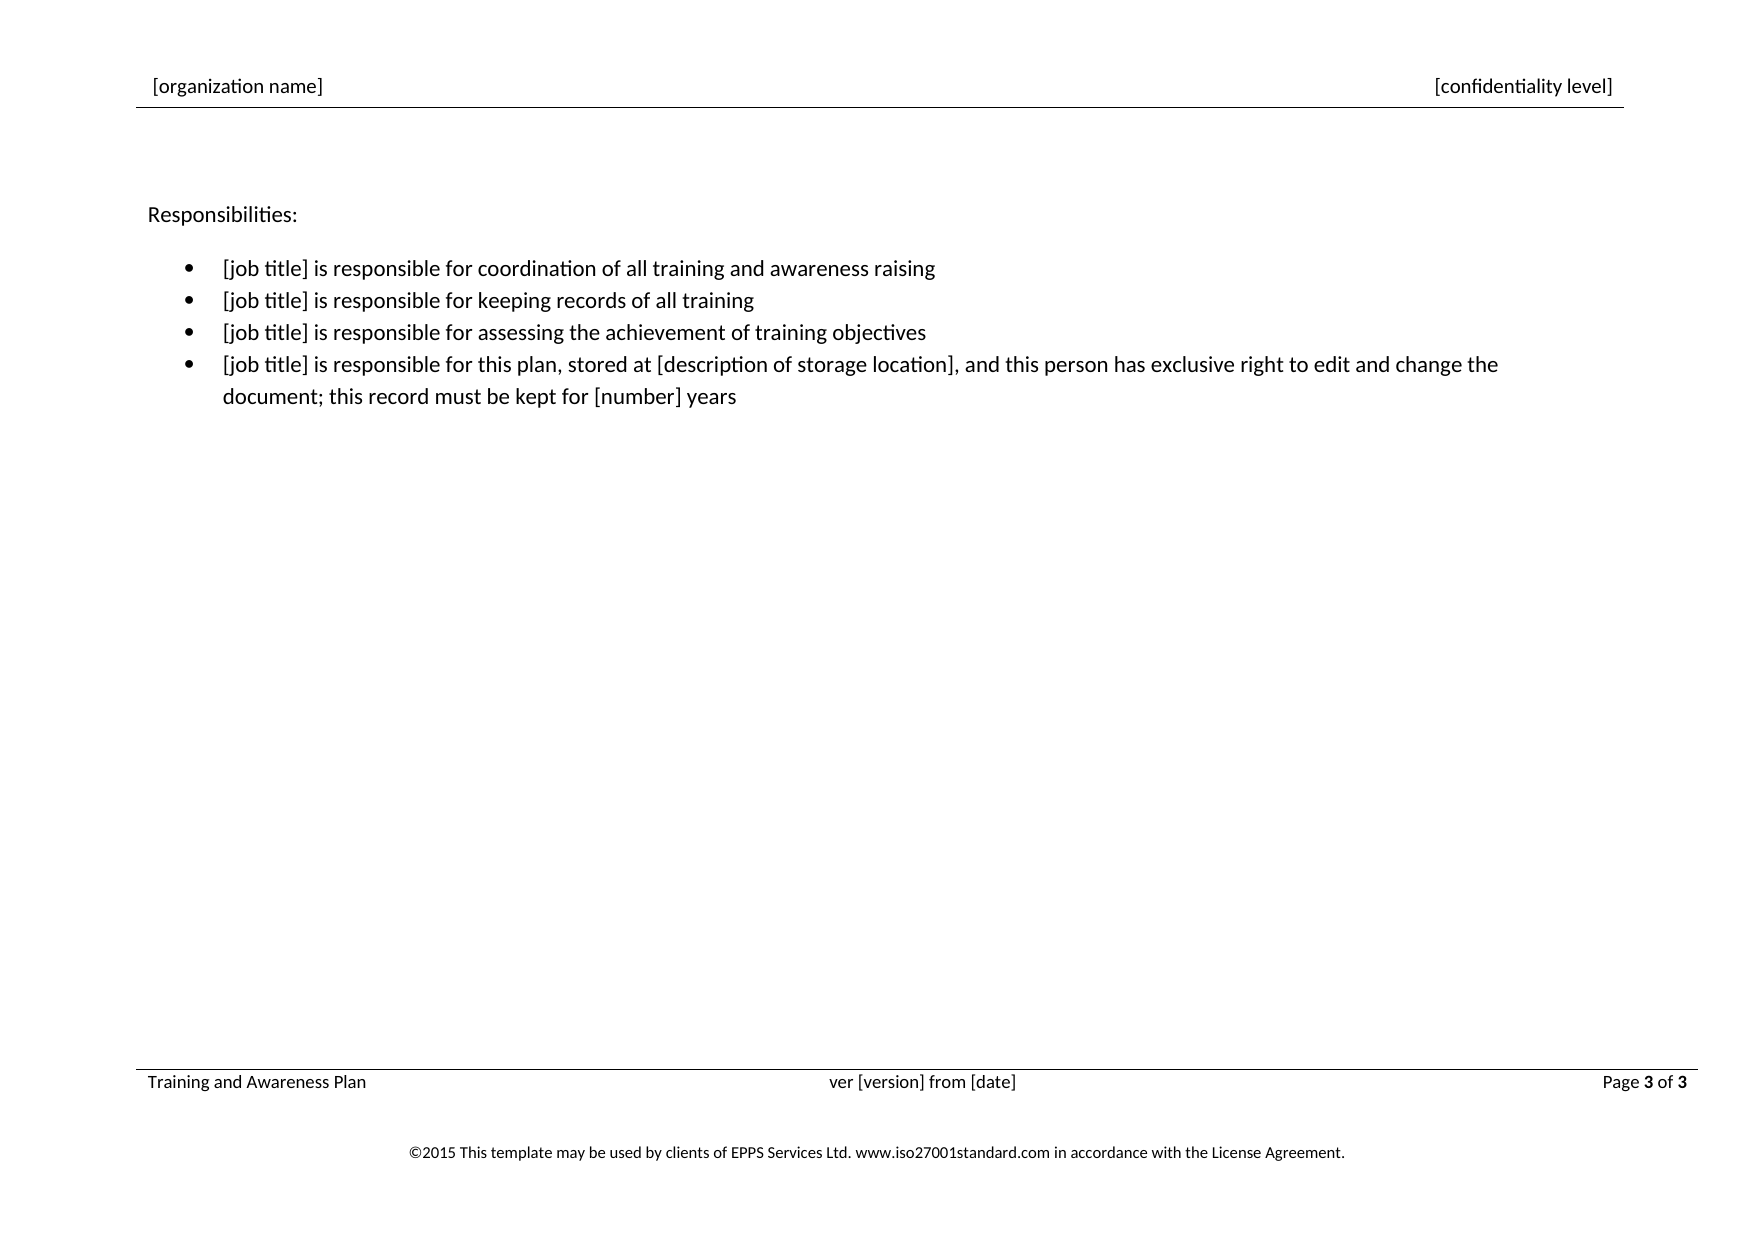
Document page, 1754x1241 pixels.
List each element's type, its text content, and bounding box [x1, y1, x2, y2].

list [job title] is responsible for assessing the achievement of training objectives [185, 318, 1606, 346]
list [job title] is responsible for this plan, stored at [description of storage location], and this person has exclusive right to edit and change the document; this record must be kept for [number] years [185, 350, 1606, 410]
list [job title] is responsible for coordination of all training and awareness raising [185, 254, 1606, 282]
list [job title] is responsible for keeping records of all training [185, 286, 1606, 314]
text Responsibilities: [148, 201, 1606, 229]
